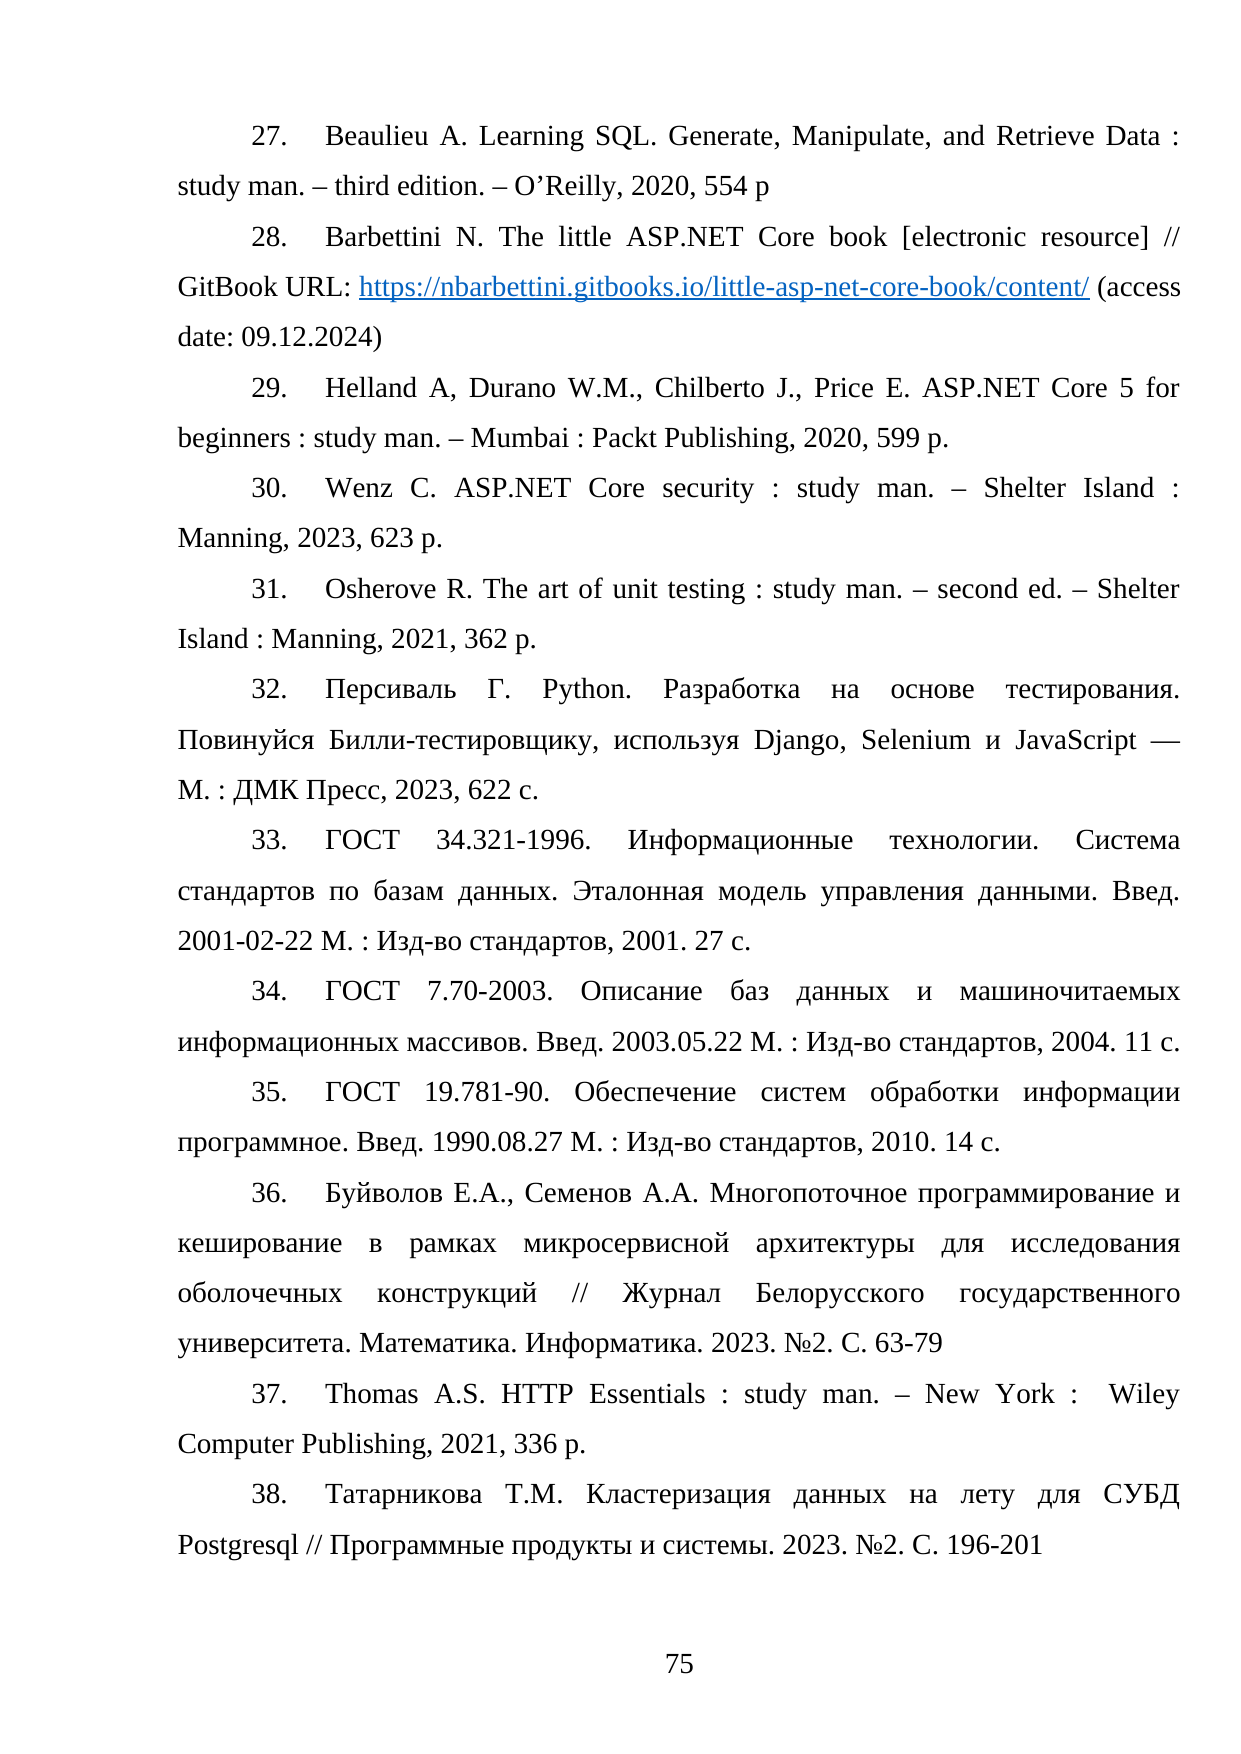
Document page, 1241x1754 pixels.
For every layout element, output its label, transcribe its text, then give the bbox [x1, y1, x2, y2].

list ГОСТ 7.70-2003. Описание баз данных и машиночитаемых информационных массивов. Введ. 2003.05.22 М. : Изд-во стандартов, 2004. 11 с. [177, 973, 1181, 1057]
list Татарникова Т.М. Кластеризация данных на лету для СУБД Postgresql // Программные продукты и системы. 2023. №2. С. 196-201 [177, 1477, 1181, 1560]
list Barbettini N. The little ASP.NET Core book [electronic resource] // GitBook URL: https://nbarbettini.gitbooks.io/little-asp-net-core-book/content/ (access date: 09.12.2024) [177, 219, 1181, 353]
list Буйволов Е.А., Семенов А.А. Многопоточное программирование и кеширование в рамках микросервисной архитектуры для исследования оболочечных конструкций // Журнал Белорусского государственного университета. Математика. Информатика. 2023. №2. С. 63-79 [177, 1175, 1181, 1359]
list Helland A, Durano W.M., Chilberto J., Price E. ASP.NET Core 5 for beginners : study man. – Mumbai : Packt Publishing, 2020, 599 p. [177, 370, 1181, 453]
list Beaulieu A. Learning SQL. Generate, Manipulate, and Retrieve Data : study man. – third edition. – O’Reilly, 2020, 554 p [177, 118, 1181, 202]
list ГОСТ 19.781-90. Обеспечение систем обработки информации программное. Введ. 1990.08.27 М. : Изд-во стандартов, 2010. 14 с. [177, 1074, 1181, 1158]
list Osherove R. The art of unit testing : study man. – second ed. – Shelter Island : Manning, 2021, 362 p. [177, 571, 1181, 655]
list ГОСТ 34.321-1996. Информационные технологии. Система стандартов по базам данных. Эталонная модель управления данными. Введ. 2001-02-22 М. : Изд-во стандартов, 2001. 27 с. [177, 822, 1181, 957]
list Персиваль Г. Python. Разработка на основе тестирования. Повинуйся Билли-тестировщику, используя Django, Selenium и JavaScript — М. : ДМК Пресс, 2023, 622 с. [177, 672, 1181, 806]
list Thomas A.S. HTTP Essentials : study man. – New York : Wiley Computer Publishing, 2021, 336 p. [177, 1376, 1181, 1460]
list Wenz C. ASP.NET Core security : study man. – Shelter Island : Manning, 2023, 623 p. [177, 470, 1181, 554]
